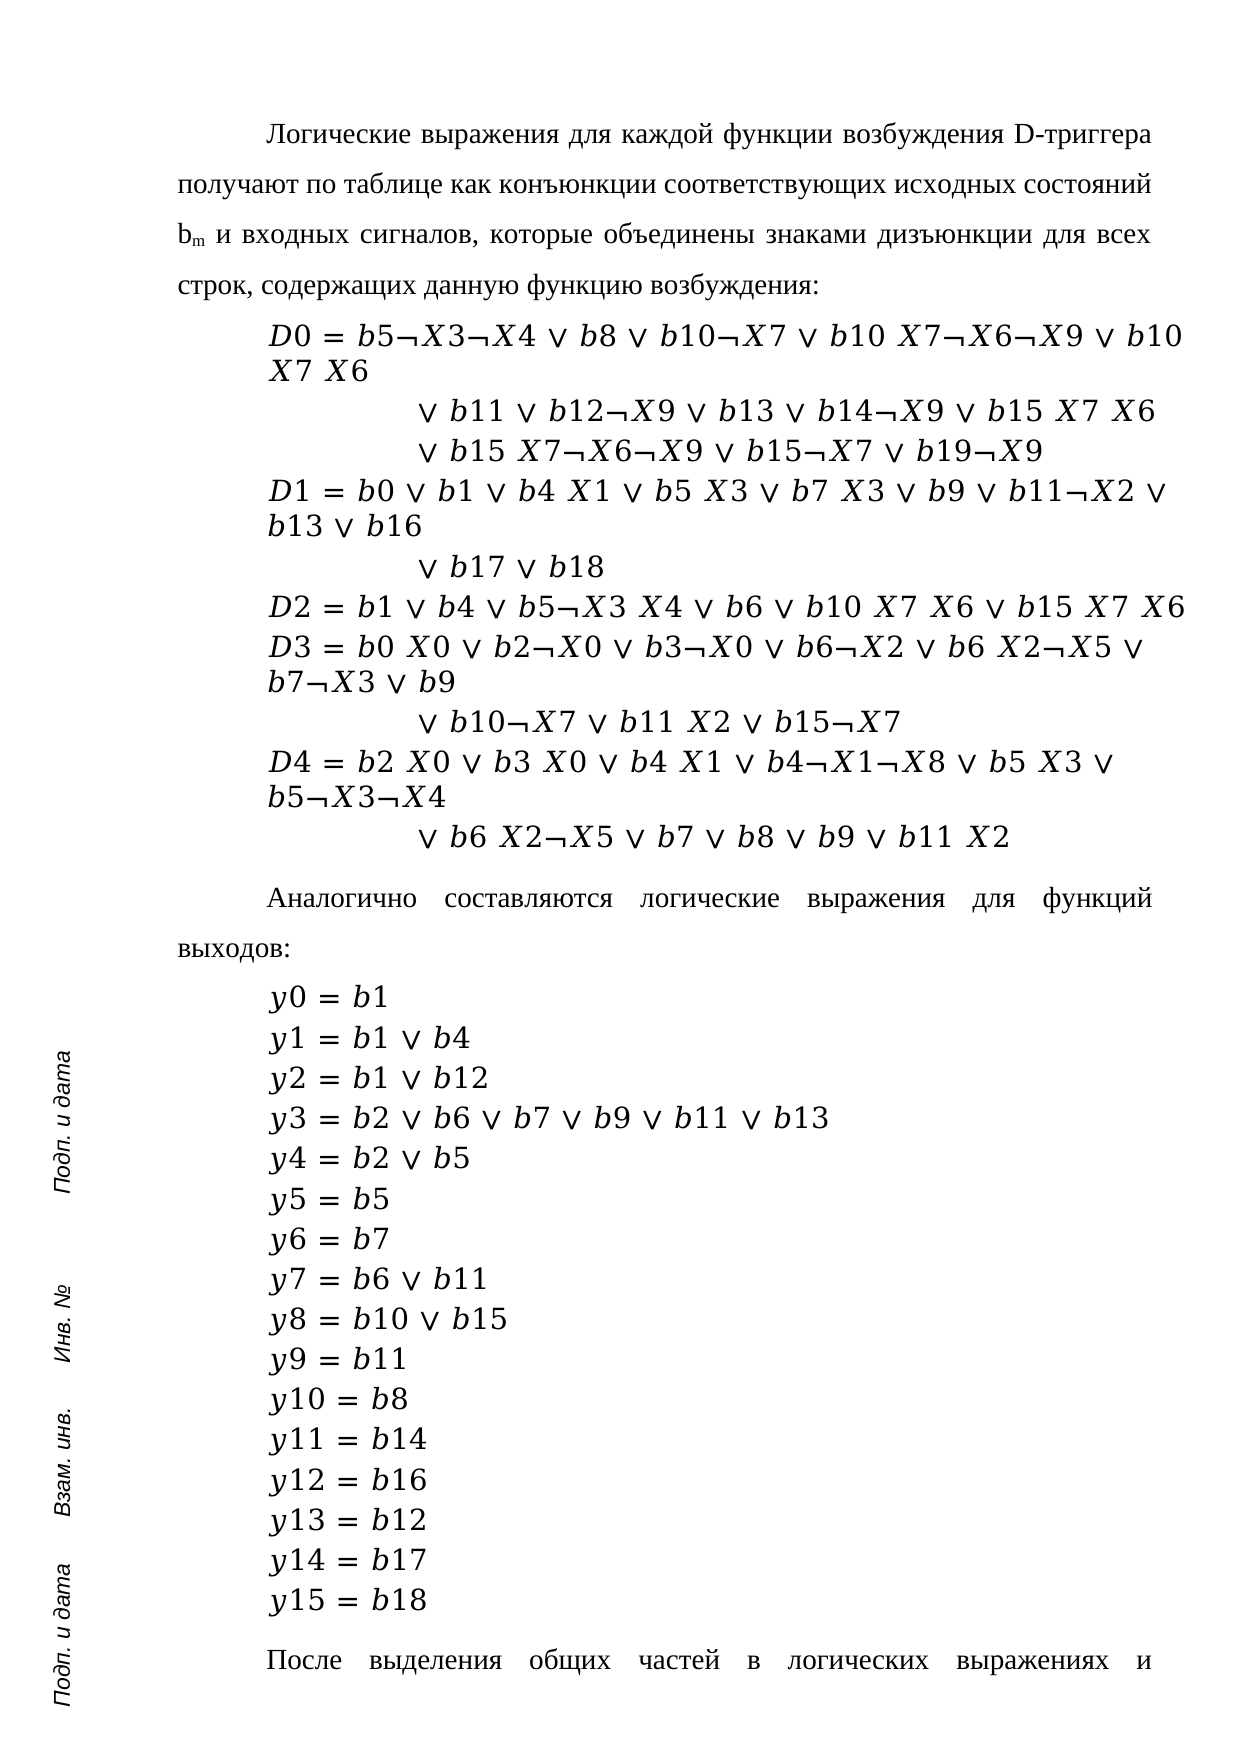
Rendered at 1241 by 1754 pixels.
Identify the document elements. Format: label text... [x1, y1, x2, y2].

text 𝑦2 = 𝑏1 ∨ 𝑏12 [266, 1060, 1226, 1095]
text 𝑦11 = 𝑏14 [266, 1421, 1226, 1456]
text 𝑦0 = 𝑏1 [266, 980, 1226, 1014]
text 𝑦13 = 𝑏12 [266, 1501, 1226, 1536]
text 𝐷0 = 𝑏5¬𝑋3¬𝑋4 ∨ 𝑏8 ∨ 𝑏10¬𝑋7 ∨ 𝑏10 𝑋7¬𝑋6¬𝑋9 ∨ 𝑏10 𝑋7 𝑋6 [266, 317, 1226, 387]
text ∨ 𝑏15 𝑋7¬𝑋6¬𝑋9 ∨ 𝑏15¬𝑋7 ∨ 𝑏19¬𝑋9 [416, 433, 1226, 468]
text 𝐷4 = 𝑏2 𝑋0 ∨ 𝑏3 𝑋0 ∨ 𝑏4 𝑋1 ∨ 𝑏4¬𝑋1¬𝑋8 ∨ 𝑏5 𝑋3 ∨ 𝑏5¬𝑋3¬𝑋4 [266, 743, 1226, 813]
text 𝑦12 = 𝑏16 [266, 1461, 1226, 1496]
text 𝑦9 = 𝑏11 [266, 1341, 1226, 1376]
text 𝑦15 = 𝑏18 [266, 1581, 1226, 1616]
text ∨ 𝑏10¬𝑋7 ∨ 𝑏11 𝑋2 ∨ 𝑏15¬𝑋7 [416, 703, 1226, 738]
text 𝑦7 = 𝑏6 ∨ 𝑏11 [266, 1260, 1226, 1295]
text 𝑦10 = 𝑏8 [266, 1381, 1226, 1416]
text ∨ 𝑏17 ∨ 𝑏18 [416, 548, 1226, 583]
text После выделения общих частей в логических выражениях и [266, 1642, 1226, 1676]
text Логические выражения для каждой функции возбуждения D-триггера получают по таблице как конъюнкции соответствующих исходных состояний bm и входных сигналов, которые объединены знаками дизъюнкции для всех строк, содержащих данную функцию возбуждения: [177, 116, 1152, 301]
text Аналогично составляются логические выражения для функций выходов: [177, 880, 1152, 963]
text 𝑦5 = 𝑏5 [266, 1180, 1226, 1215]
text 𝑦14 = 𝑏17 [266, 1541, 1226, 1576]
text ∨ 𝑏11 ∨ 𝑏12¬𝑋9 ∨ 𝑏13 ∨ 𝑏14¬𝑋9 ∨ 𝑏15 𝑋7 𝑋6 [416, 393, 1226, 428]
text 𝐷1 = 𝑏0 ∨ 𝑏1 ∨ 𝑏4 𝑋1 ∨ 𝑏5 𝑋3 ∨ 𝑏7 𝑋3 ∨ 𝑏9 ∨ 𝑏11¬𝑋2 ∨ 𝑏13 ∨ 𝑏16 [266, 473, 1226, 543]
text 𝑦6 = 𝑏7 [266, 1220, 1226, 1255]
text 𝑦3 = 𝑏2 ∨ 𝑏6 ∨ 𝑏7 ∨ 𝑏9 ∨ 𝑏11 ∨ 𝑏13 [266, 1100, 1226, 1135]
text 𝑦4 = 𝑏2 ∨ 𝑏5 [266, 1140, 1226, 1175]
text ∨ 𝑏6 𝑋2¬𝑋5 ∨ 𝑏7 ∨ 𝑏8 ∨ 𝑏9 ∨ 𝑏11 𝑋2 [416, 819, 1226, 854]
text 𝑦8 = 𝑏10 ∨ 𝑏15 [266, 1300, 1226, 1335]
text 𝐷3 = 𝑏0 𝑋0 ∨ 𝑏2¬𝑋0 ∨ 𝑏3¬𝑋0 ∨ 𝑏6¬𝑋2 ∨ 𝑏6 𝑋2¬𝑋5 ∨ 𝑏7¬𝑋3 ∨ 𝑏9 [266, 628, 1226, 698]
text 𝐷2 = 𝑏1 ∨ 𝑏4 ∨ 𝑏5¬𝑋3 𝑋4 ∨ 𝑏6 ∨ 𝑏10 𝑋7 𝑋6 ∨ 𝑏15 𝑋7 𝑋6 [266, 588, 1226, 623]
text 𝑦1 = 𝑏1 ∨ 𝑏4 [266, 1019, 1226, 1054]
